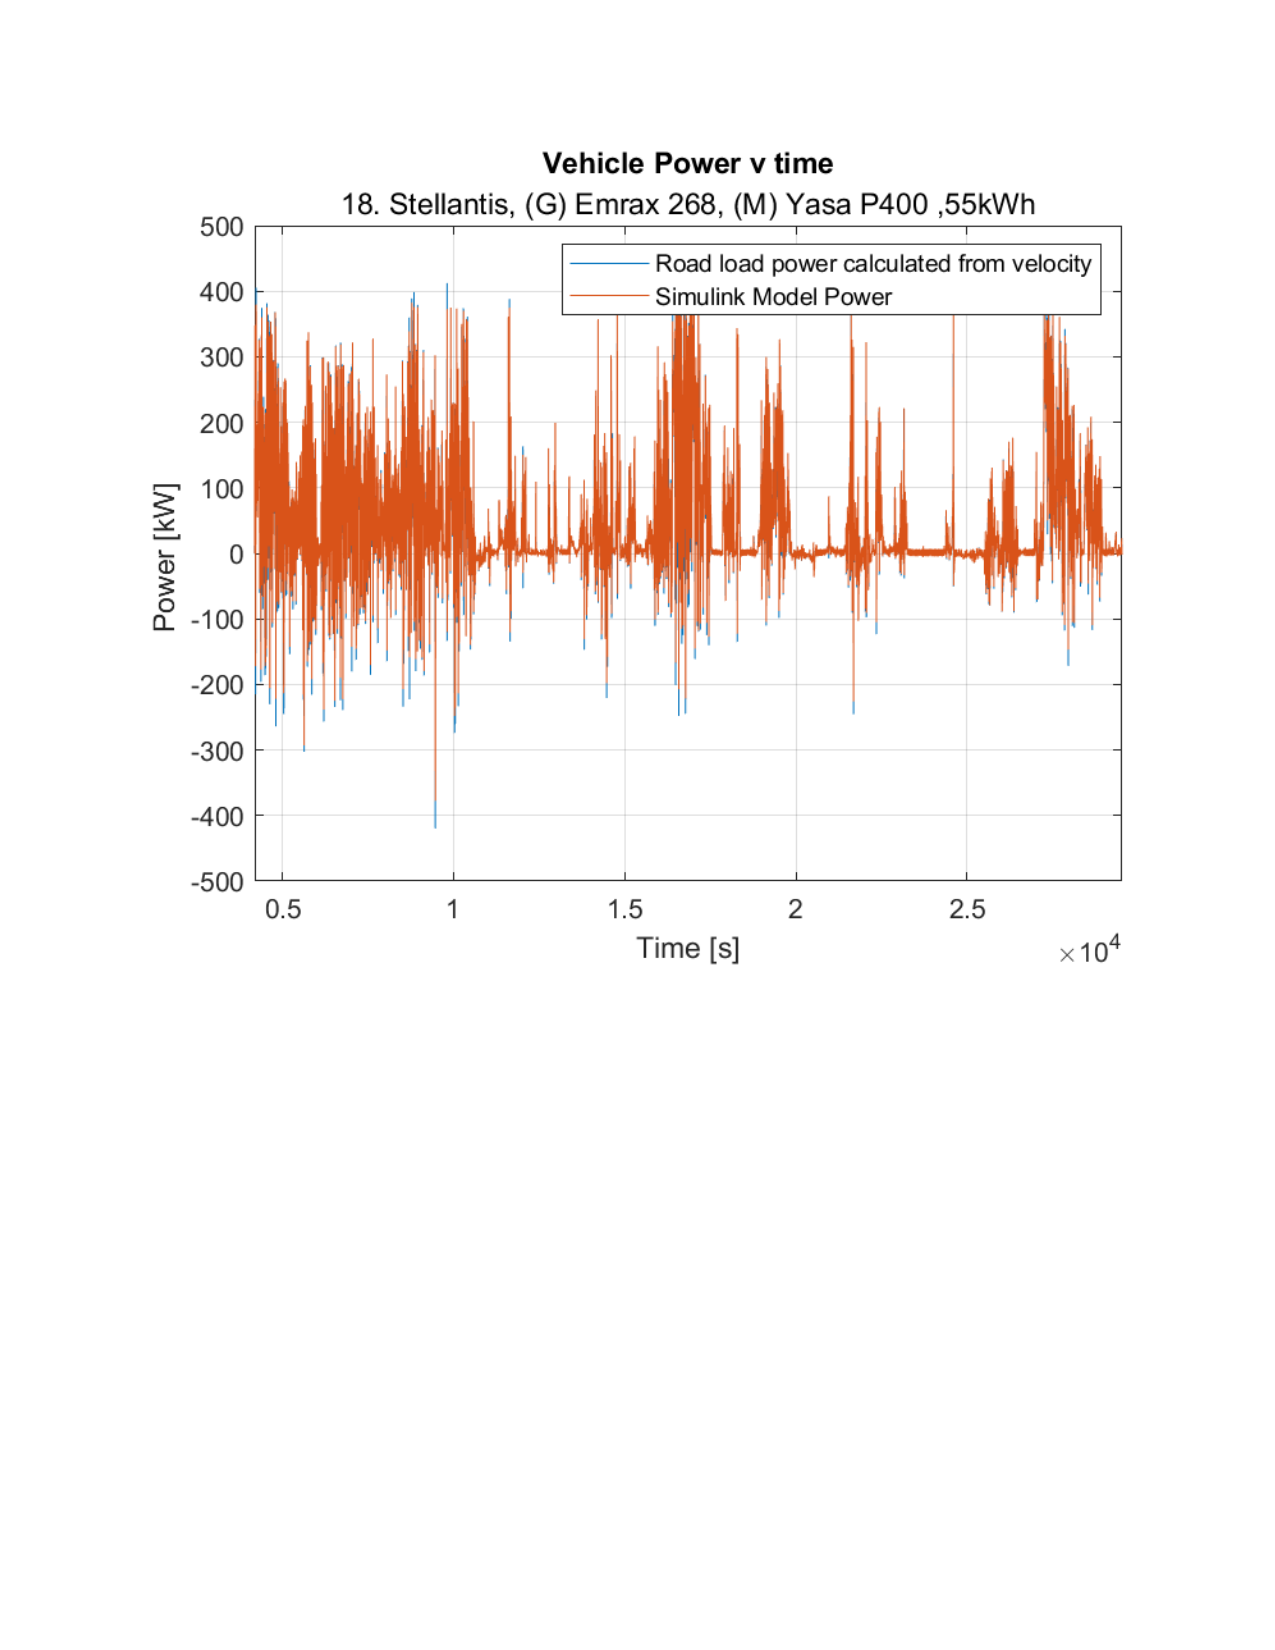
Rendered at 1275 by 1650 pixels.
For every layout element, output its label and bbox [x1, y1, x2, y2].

picture [150, 150, 1125, 967]
